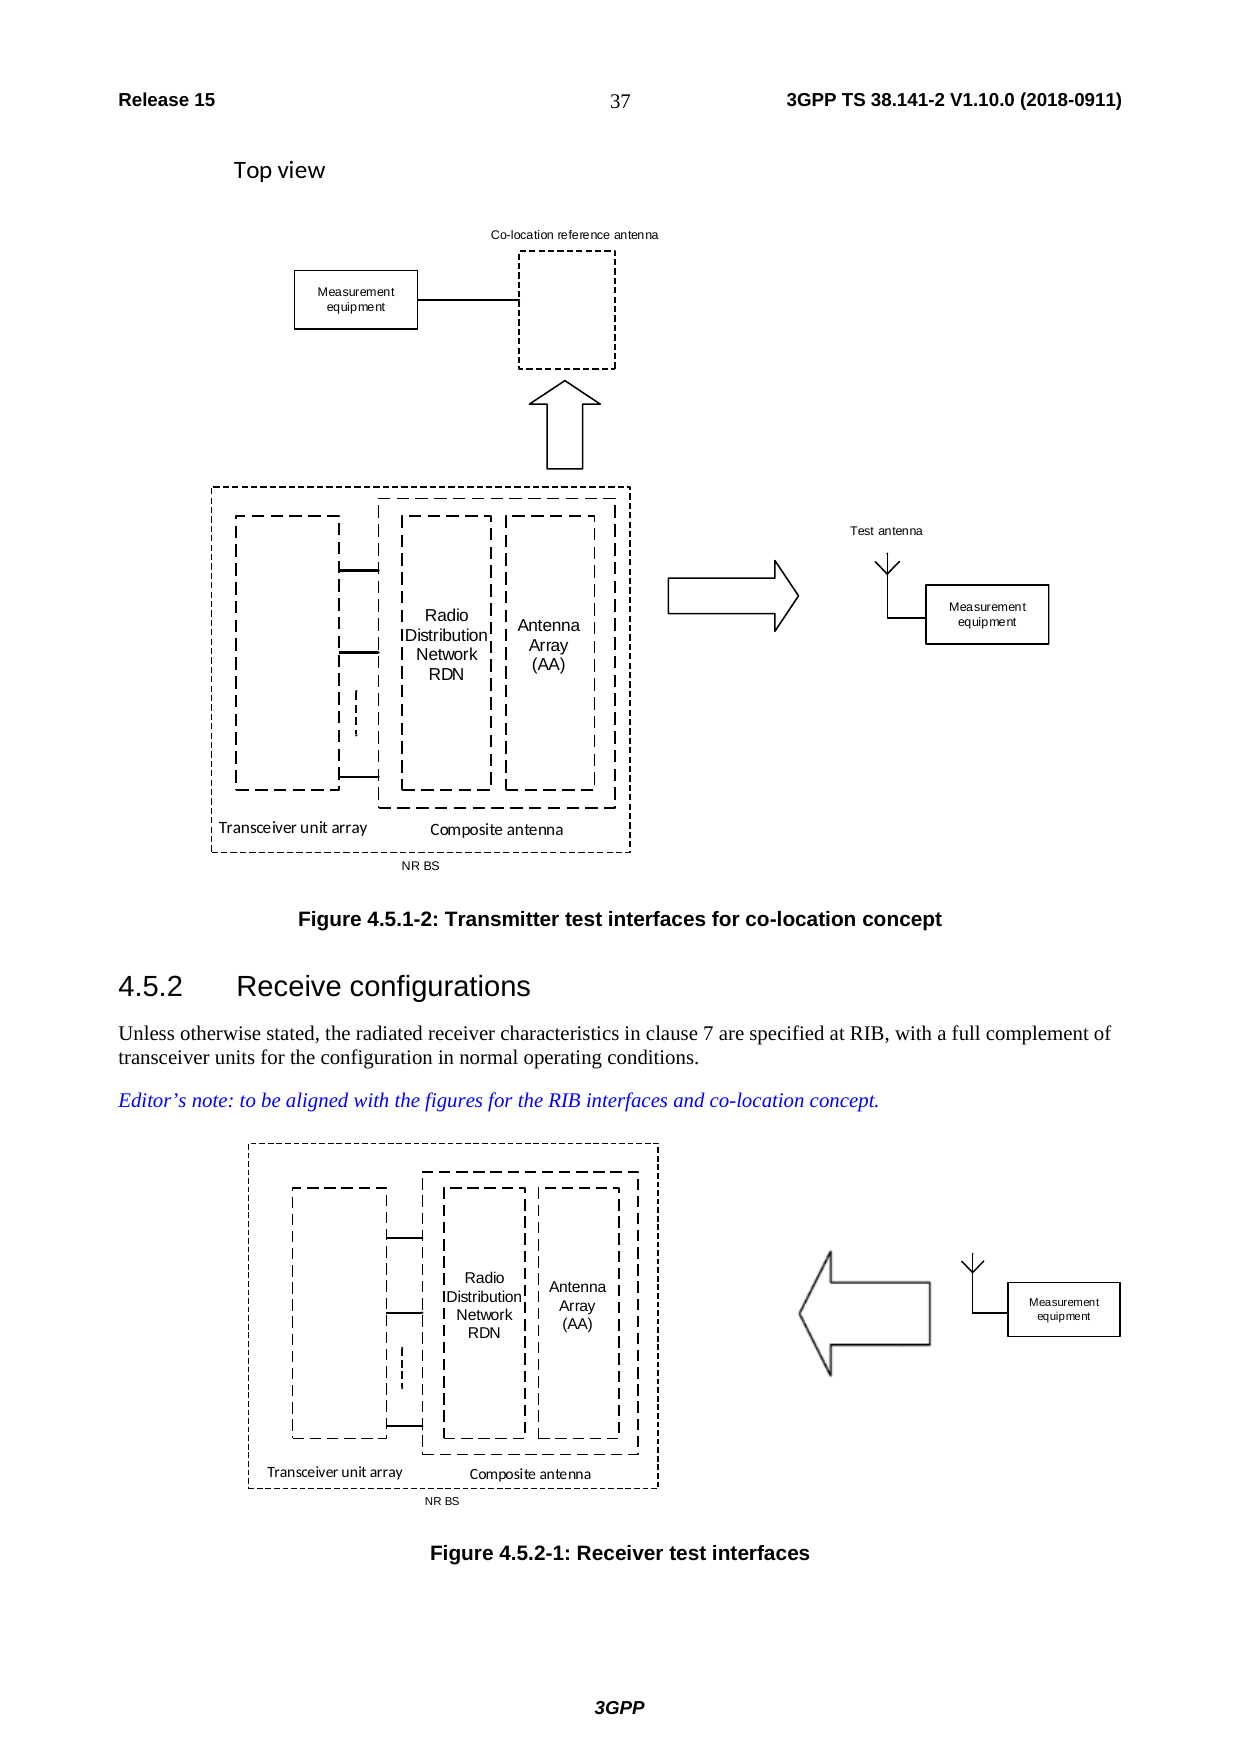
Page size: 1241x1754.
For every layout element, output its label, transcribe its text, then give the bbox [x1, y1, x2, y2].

text Editor’s note: to be aligned with the figures for the RIB interfaces and co-location concept. [118, 1088, 1122, 1112]
subtitle 4.5.2 Receive configurations [118, 968, 1122, 1002]
text Figure 4.5.1-2: Transmitter test interfaces for co-location concept [118, 907, 1122, 931]
text Figure 4.5.2-1: Receiver test interfaces [118, 1541, 1122, 1564]
text Unless otherwise stated, the radiated receiver characteristics in clause 7 are specified at RIB, with a full complement of transceiver units for the configuration in normal operating conditions. [118, 1021, 1122, 1069]
